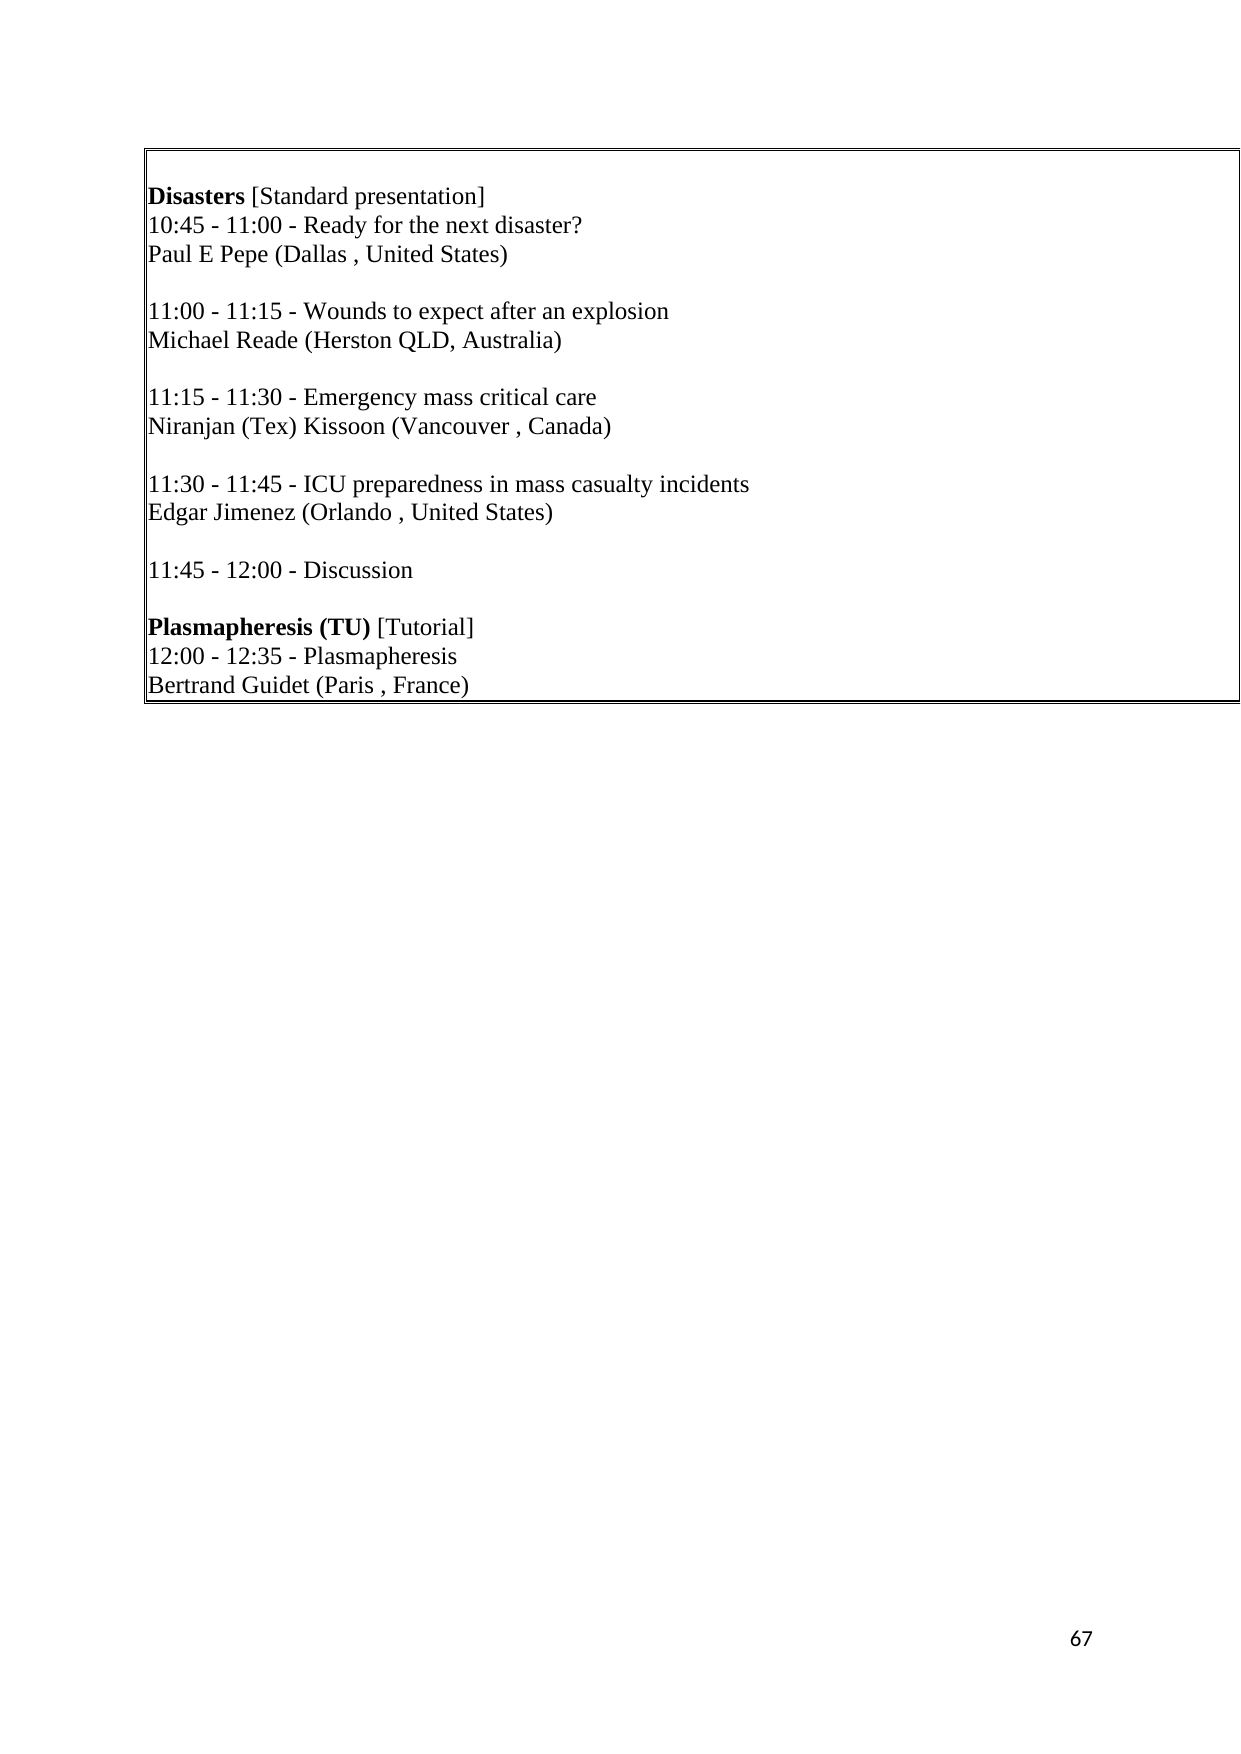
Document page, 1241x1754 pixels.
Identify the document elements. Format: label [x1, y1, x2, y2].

table_cell [147, 151, 1239, 700]
